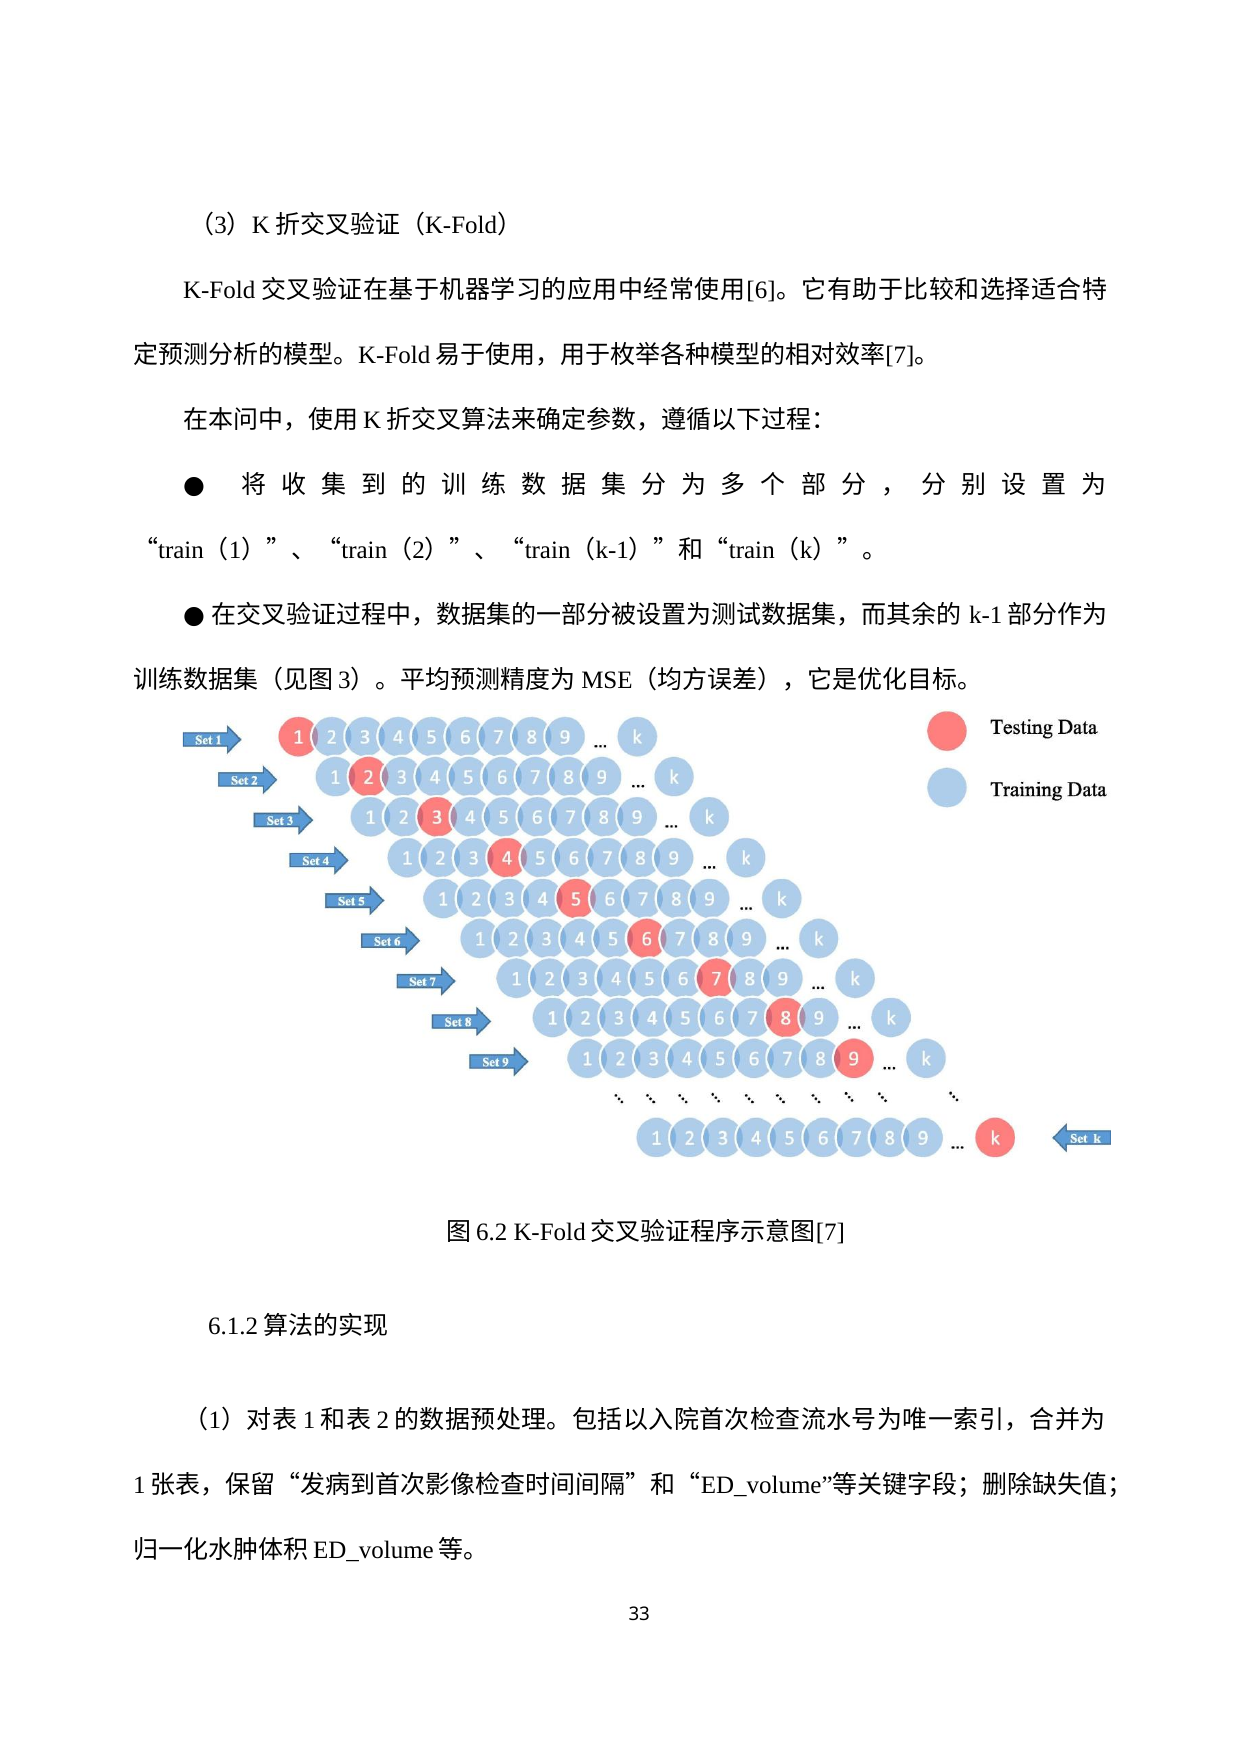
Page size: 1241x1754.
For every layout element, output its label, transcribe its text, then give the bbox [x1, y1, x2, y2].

subtitle 6.1.2算法的实现 [158, 1291, 1107, 1356]
text （3）K折交叉验证（K-Fold） [133, 190, 1107, 255]
text 图6.2 K-Fold交叉验证程序示意图[7] [133, 1197, 1107, 1262]
text K-Fold交叉验证在基于机器学习的应用中经常使用[6]。它有助于比较和选择适合特定预测分析的模型。K-Fold易于使用，用于枚举各种模型的相对效率[7]。 [133, 255, 1107, 385]
text 在本问中，使用K折交叉算法来确定参数，遵循以下过程： [133, 385, 1107, 450]
text ● 将收集到的训练数据集分为多个部分，分别设置为“train（1）”、“train（2）”、“train（k-1）”和“train（k）”。 [133, 450, 1107, 580]
picture [182, 709, 1111, 1159]
text （1）对表1和表2的数据预处理。包括以入院首次检查流水号为唯一索引，合并为1张表，保留“发病到首次影像检查时间间隔”和“ED_volume”等关键字段；删除缺失值；归一化水肿体积ED_volume等。 [133, 1386, 1107, 1581]
text ● 在交叉验证过程中，数据集的一部分被设置为测试数据集，而其余的k-1部分作为训练数据集（见图3）。平均预测精度为 MSE（均方误差），它是优化目标。 [133, 580, 1107, 710]
